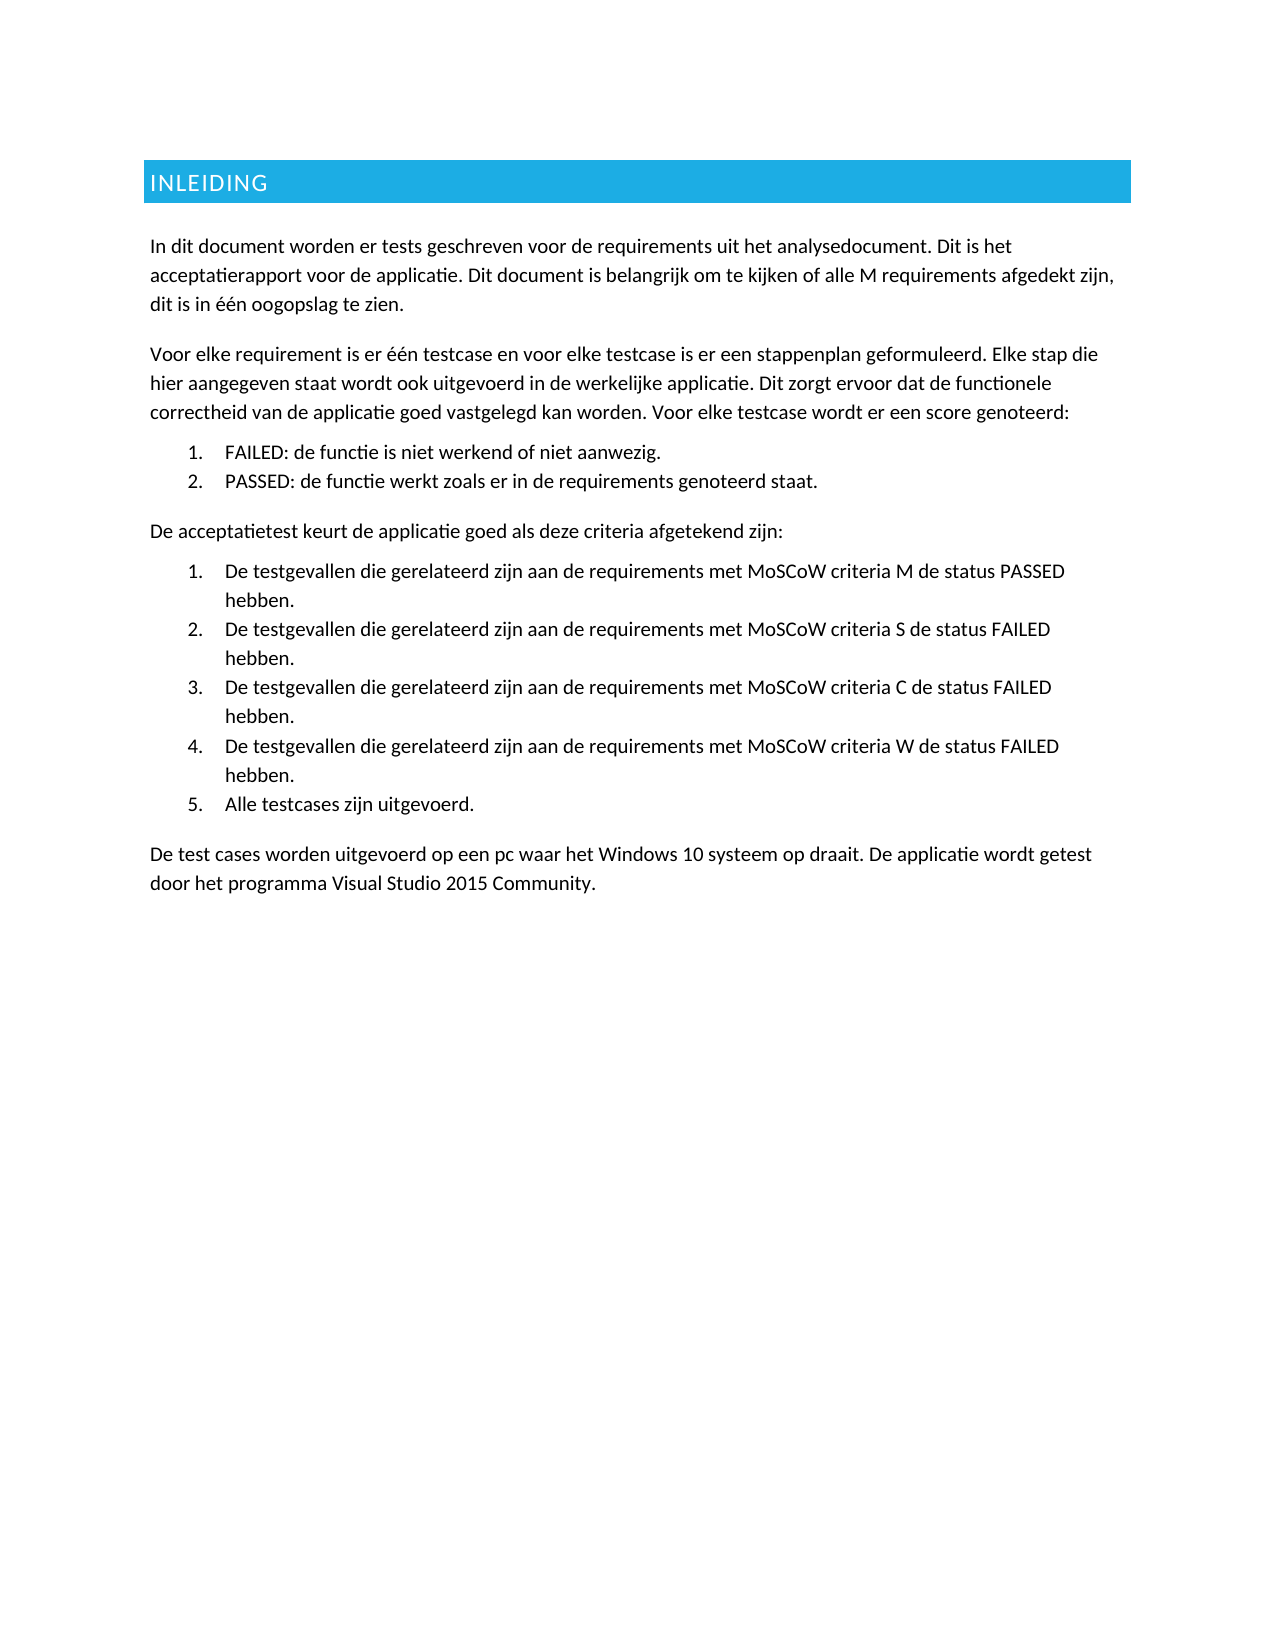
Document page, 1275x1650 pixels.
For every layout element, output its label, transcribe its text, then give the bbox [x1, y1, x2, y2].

list PASSED: de functie werkt zoals er in de requirements genoteerd staat. [187, 468, 1125, 494]
list De testgevallen die gerelateerd zijn aan de requirements met MoSCoW criteria M de status PASSED hebben. [187, 558, 1125, 612]
list FAILED: de functie is niet werkend of niet aanwezig. [187, 439, 1125, 464]
text De test cases worden uitgevoerd op een pc waar het Windows 10 systeem op draait. De applicatie wordt getest door het programma Visual Studio 2015 Community. [150, 841, 1125, 896]
list De testgevallen die gerelateerd zijn aan de requirements met MoSCoW criteria W de status FAILED hebben. [187, 733, 1125, 787]
text Voor elke requirement is er één testcase en voor elke testcase is er een stappenplan geformuleerd. Elke stap die hier aangegeven staat wordt ook uitgevoerd in de werkelijke applicatie. Dit zorgt ervoor dat de functionele correctheid van de applicatie goed vastgelegd kan worden. Voor elke testcase wordt er een score genoteerd: [150, 341, 1125, 425]
text De acceptatietest keurt de applicatie goed als deze criteria afgetekend zijn: [150, 518, 1125, 544]
list Alle testcases zijn uitgevoerd. [187, 791, 1125, 817]
list De testgevallen die gerelateerd zijn aan de requirements met MoSCoW criteria C de status FAILED hebben. [187, 674, 1125, 729]
subtitle Inleiding [150, 167, 1125, 197]
list De testgevallen die gerelateerd zijn aan de requirements met MoSCoW criteria S de status FAILED hebben. [187, 616, 1125, 671]
text In dit document worden er tests geschreven voor de requirements uit het analysedocument. Dit is het acceptatierapport voor de applicatie. Dit document is belangrijk om te kijken of alle M requirements afgedekt zijn, dit is in één oogopslag te zien. [150, 233, 1125, 317]
